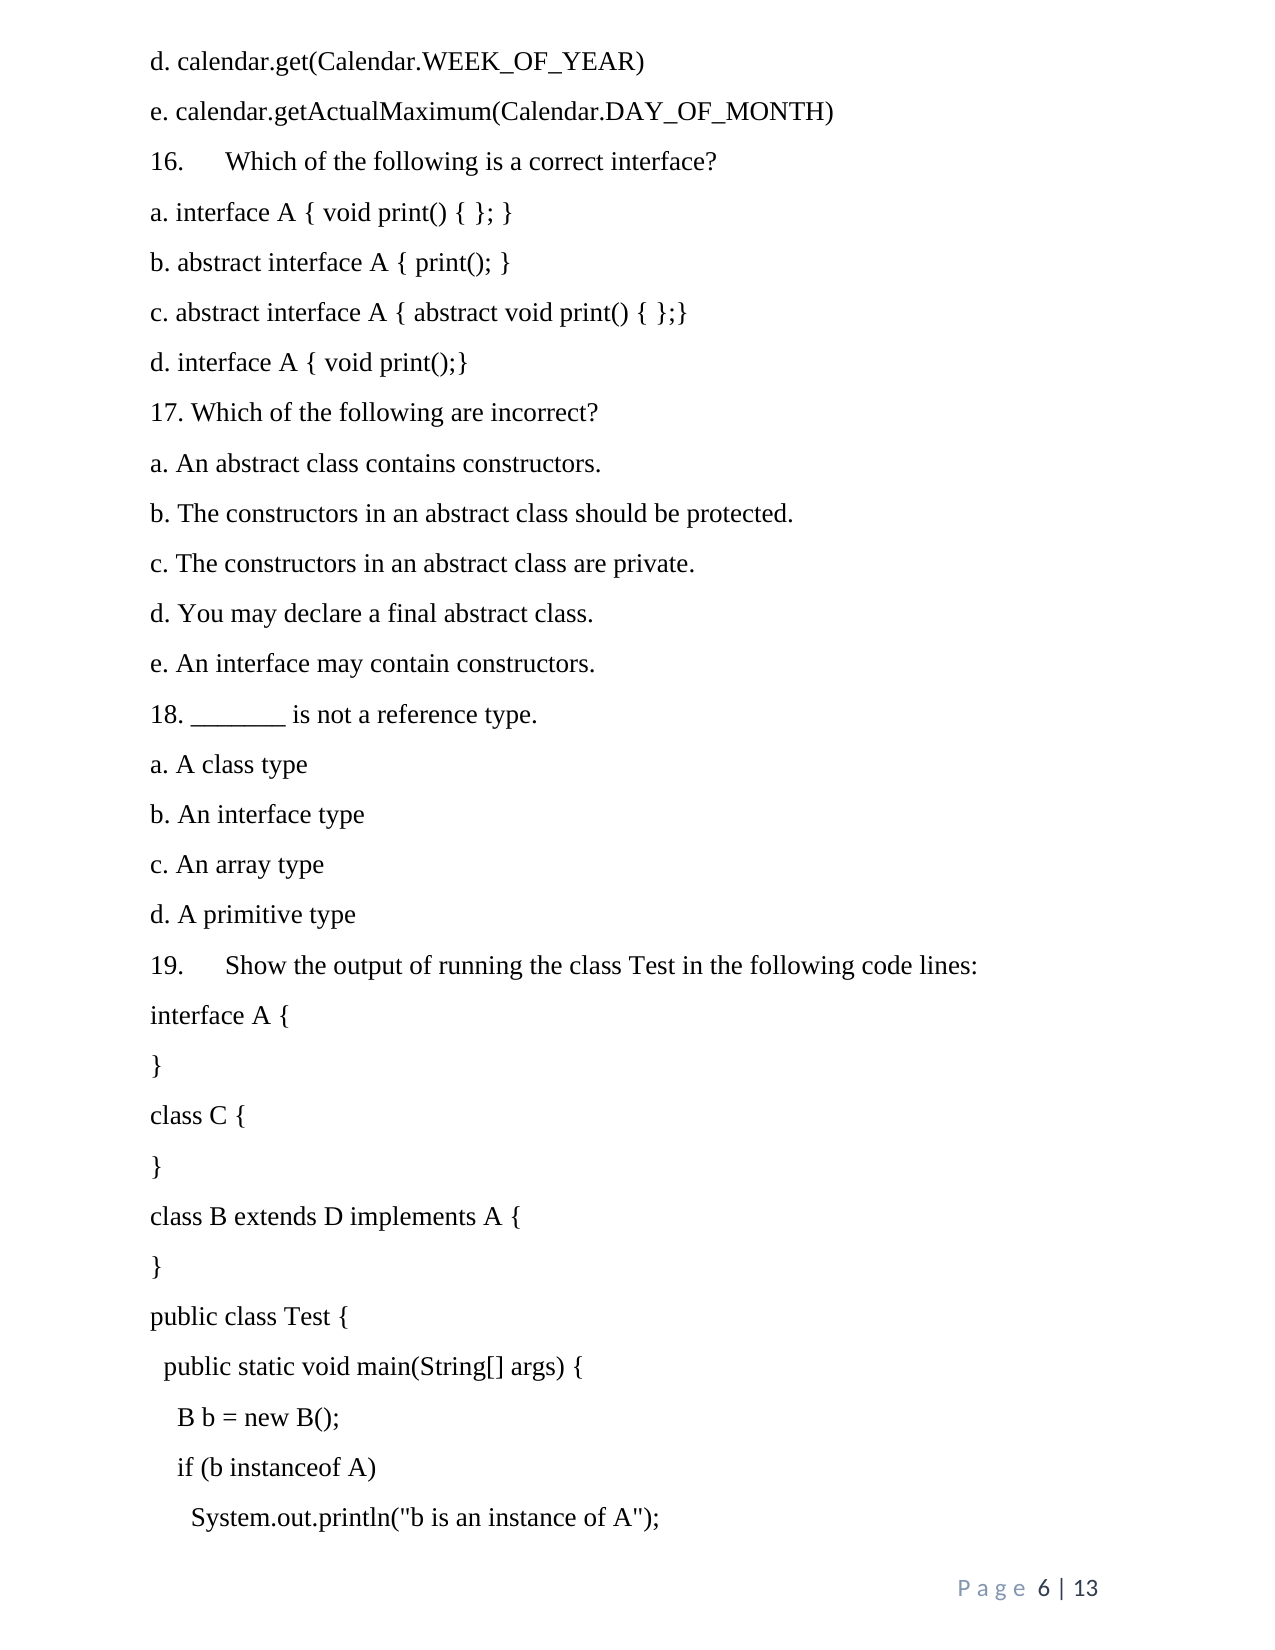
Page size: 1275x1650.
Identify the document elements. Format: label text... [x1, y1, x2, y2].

text c. The constructors in an abstract class are private. [150, 547, 1125, 578]
text a. A class type [150, 748, 1125, 779]
text public static void main(String[] args) { [150, 1350, 1125, 1382]
text b. An interface type [150, 798, 1125, 829]
text } [150, 1250, 1125, 1281]
text d. A primitive type [150, 898, 1125, 930]
text 16. Which of the following is a correct interface? [150, 145, 1125, 177]
text interface A { [150, 999, 1125, 1030]
text } [150, 1049, 1125, 1080]
text e. calendar.getActualMaximum(Calendar.DAY_OF_MONTH) [150, 95, 1125, 126]
text 18. _______ is not a reference type. [150, 698, 1125, 729]
text public class Test { [150, 1300, 1125, 1331]
text if (b instanceof A) [150, 1451, 1125, 1482]
text System.out.println("b is an instance of A"); [150, 1501, 1125, 1532]
text e. An interface may contain constructors. [150, 647, 1125, 679]
text } [150, 1149, 1125, 1181]
text d. interface A { void print();} [150, 346, 1125, 377]
text a. An abstract class contains constructors. [150, 447, 1125, 478]
text d. calendar.get(Calendar.WEEK_OF_YEAR) [150, 45, 1125, 76]
text d. You may declare a final abstract class. [150, 597, 1125, 628]
text B b = new B(); [150, 1401, 1125, 1432]
text class C { [150, 1099, 1125, 1131]
text class B extends D implements A { [150, 1200, 1125, 1231]
text 19. Show the output of running the class Test in the following code lines: [150, 949, 1125, 980]
text c. An array type [150, 848, 1125, 879]
text c. abstract interface A { abstract void print() { };} [150, 296, 1125, 327]
text b. abstract interface A { print(); } [150, 246, 1125, 277]
text b. The constructors in an abstract class should be protected. [150, 497, 1125, 528]
text 17. Which of the following are incorrect? [150, 396, 1125, 428]
text a. interface A { void print() { }; } [150, 196, 1125, 227]
